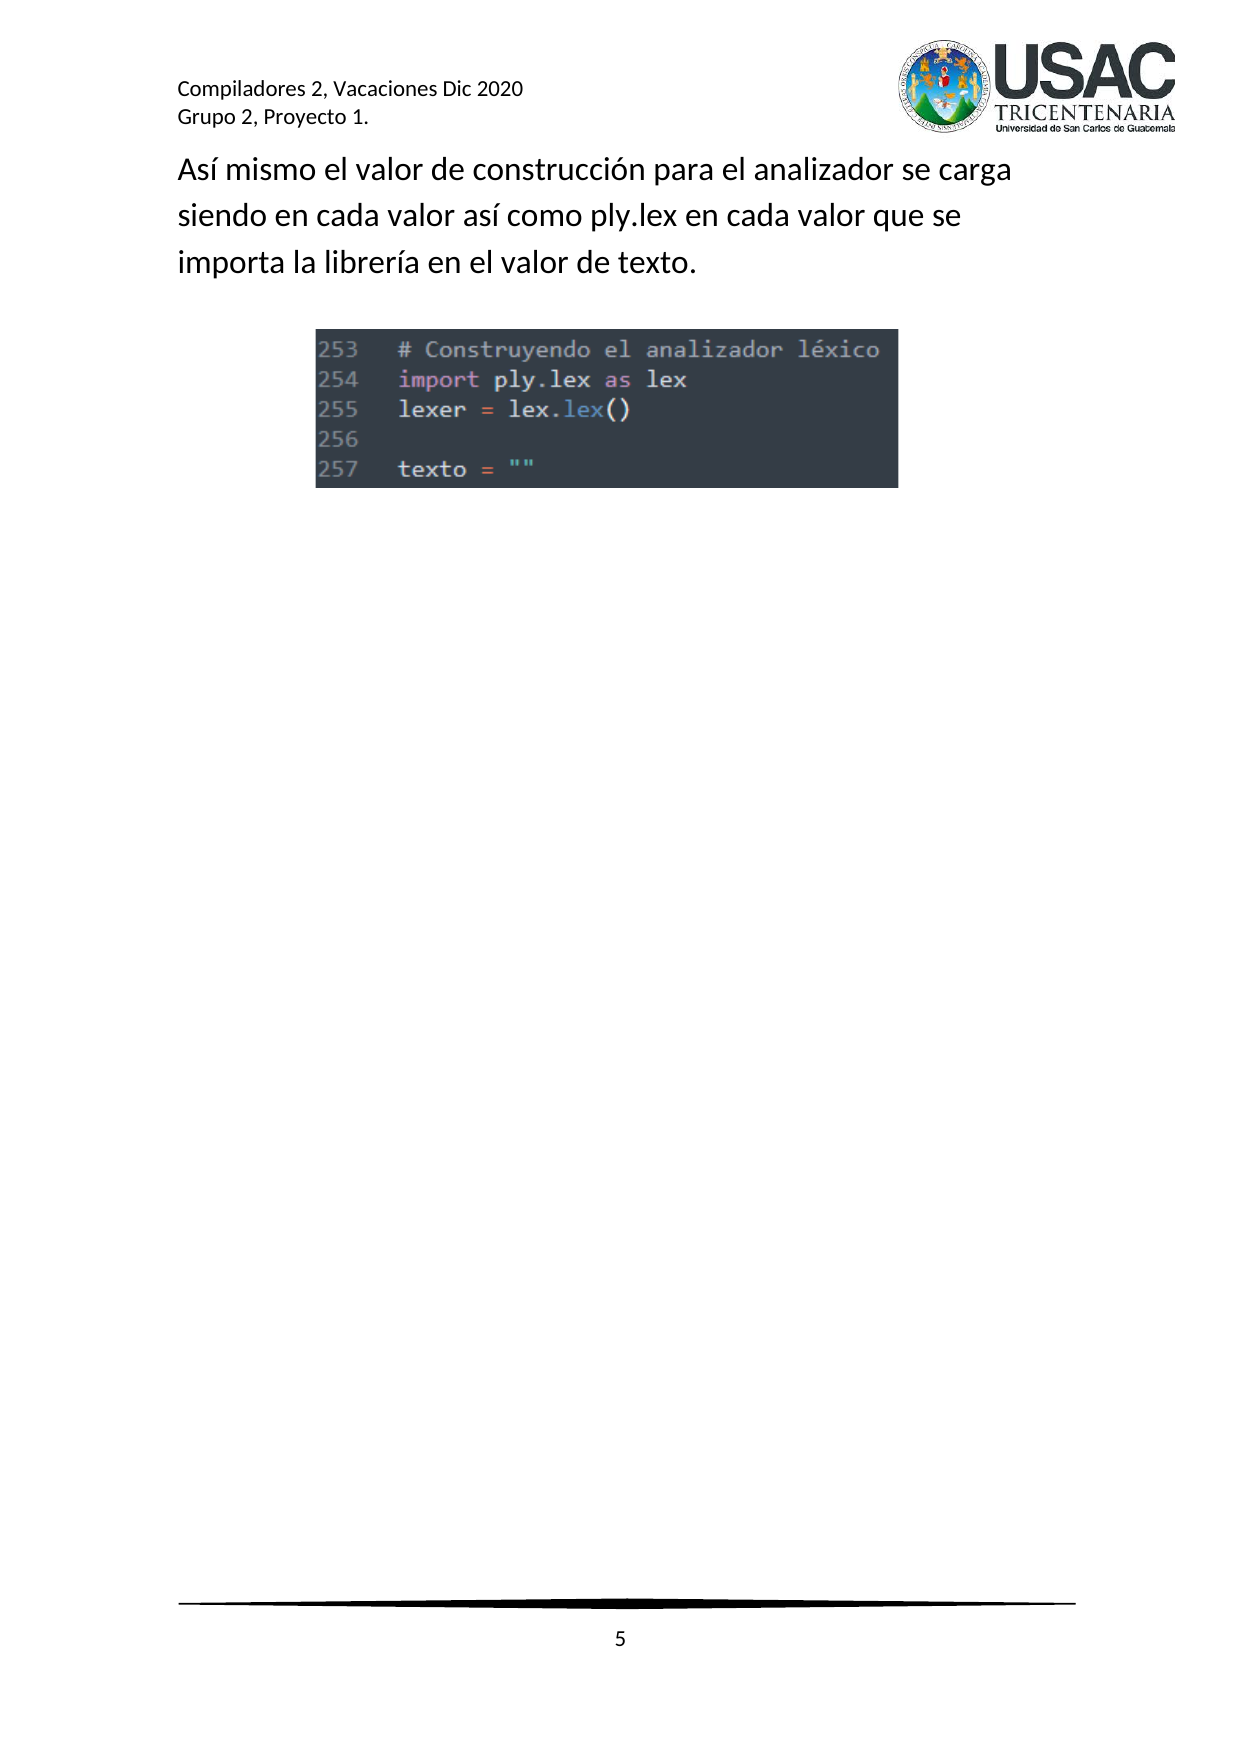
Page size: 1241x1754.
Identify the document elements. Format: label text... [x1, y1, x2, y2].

picture [315, 329, 899, 488]
picture [898, 40, 1175, 161]
text Así mismo el valor de construcción para el analizador se carga siendo en cada valor así como ply.lex en cada valor que se importa la librería en el valor de texto. [177, 148, 1063, 282]
